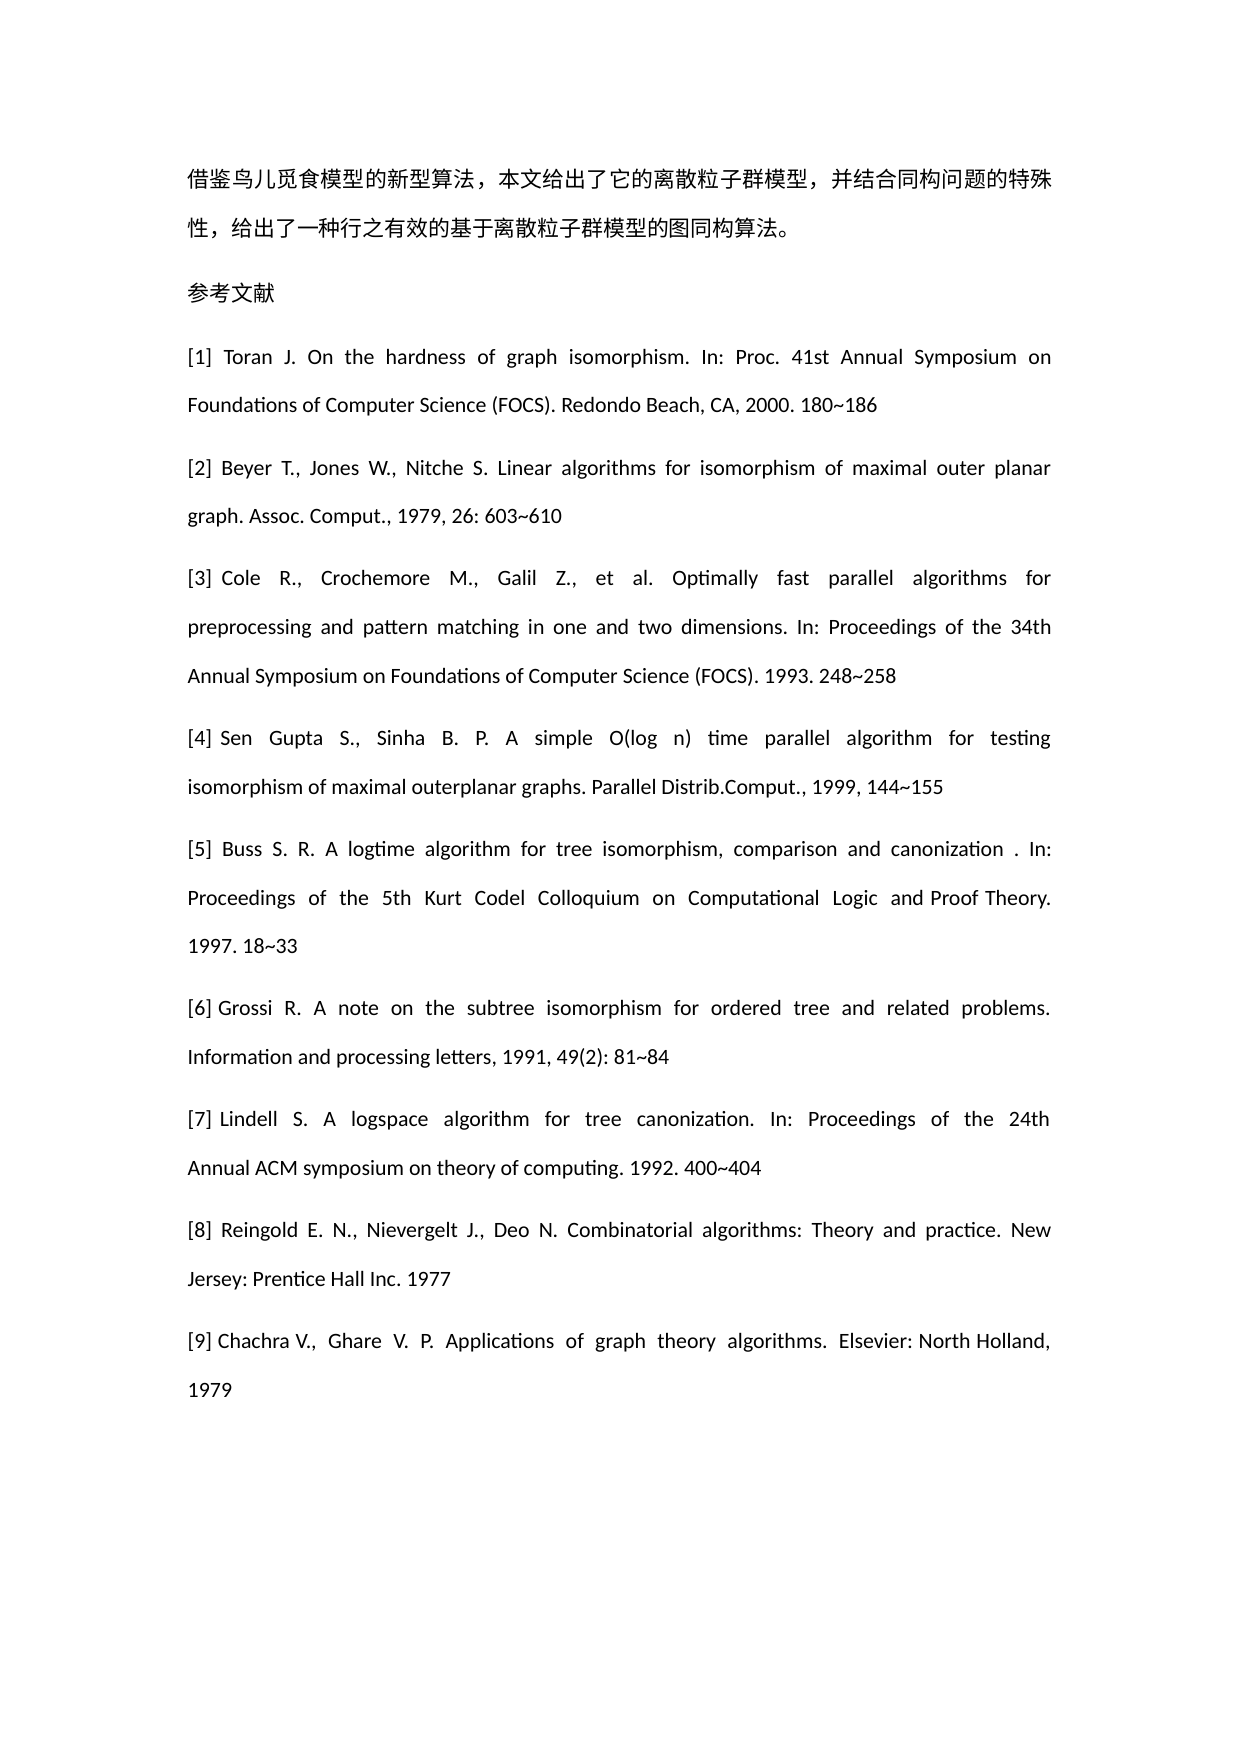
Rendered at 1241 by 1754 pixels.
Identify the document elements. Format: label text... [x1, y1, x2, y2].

text [4] Sen Gupta S., Sinha B. P. A simple O(log n) time parallel algorithm for testing isomorphism of maximal outerplanar graphs. Parallel Distrib.Comput., 1999, 144~155 [187, 721, 1053, 802]
text [3] Cole R., Crochemore M., Galil Z., et al. Optimally fast parallel algorithms for preprocessing and pattern matching in one and two dimensions. In: Proceedings of the 34th Annual Symposium on Foundations of Computer Science (FOCS). 1993. 248~258 [187, 562, 1053, 692]
text [9] Chachra V., Ghare V. P. Applications of graph theory algorithms. Elsevier: North Holland, 1979 [187, 1324, 1053, 1405]
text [187, 162, 1053, 243]
text [1] Toran J. On the hardness of graph isomorphism. In: Proc. 41st Annual Symposium on Foundations of Computer Science (FOCS). Redondo Beach, CA, 2000. 180~186 [187, 340, 1053, 421]
text [5] Buss S. R. A logtime algorithm for tree isomorphism, comparison and canonization . In: Proceedings of the 5th Kurt Codel Colloquium on Computational Logic and Proof Theory. 1997. 18~33 [187, 832, 1053, 962]
text [8] Reingold E. N., Nievergelt J., Deo N. Combinatorial algorithms: Theory and practice. New Jersey: Prentice Hall Inc. 1977 [187, 1213, 1053, 1294]
text [6] Grossi R. A note on the subtree isomorphism for ordered tree and related problems. Information and processing letters, 1991, 49(2): 81~84 [187, 992, 1053, 1073]
text 参考文献 [187, 275, 1053, 308]
text [7] Lindell S. A logspace algorithm for tree canonization. In: Proceedings of the 24th Annual ACM symposium on theory of computing. 1992. 400~404 [187, 1102, 1053, 1184]
text [2] Beyer T., Jones W., Nitche S. Linear algorithms for isomorphism of maximal outer planar graph. Assoc. Comput., 1979, 26: 603~610 [187, 451, 1053, 532]
